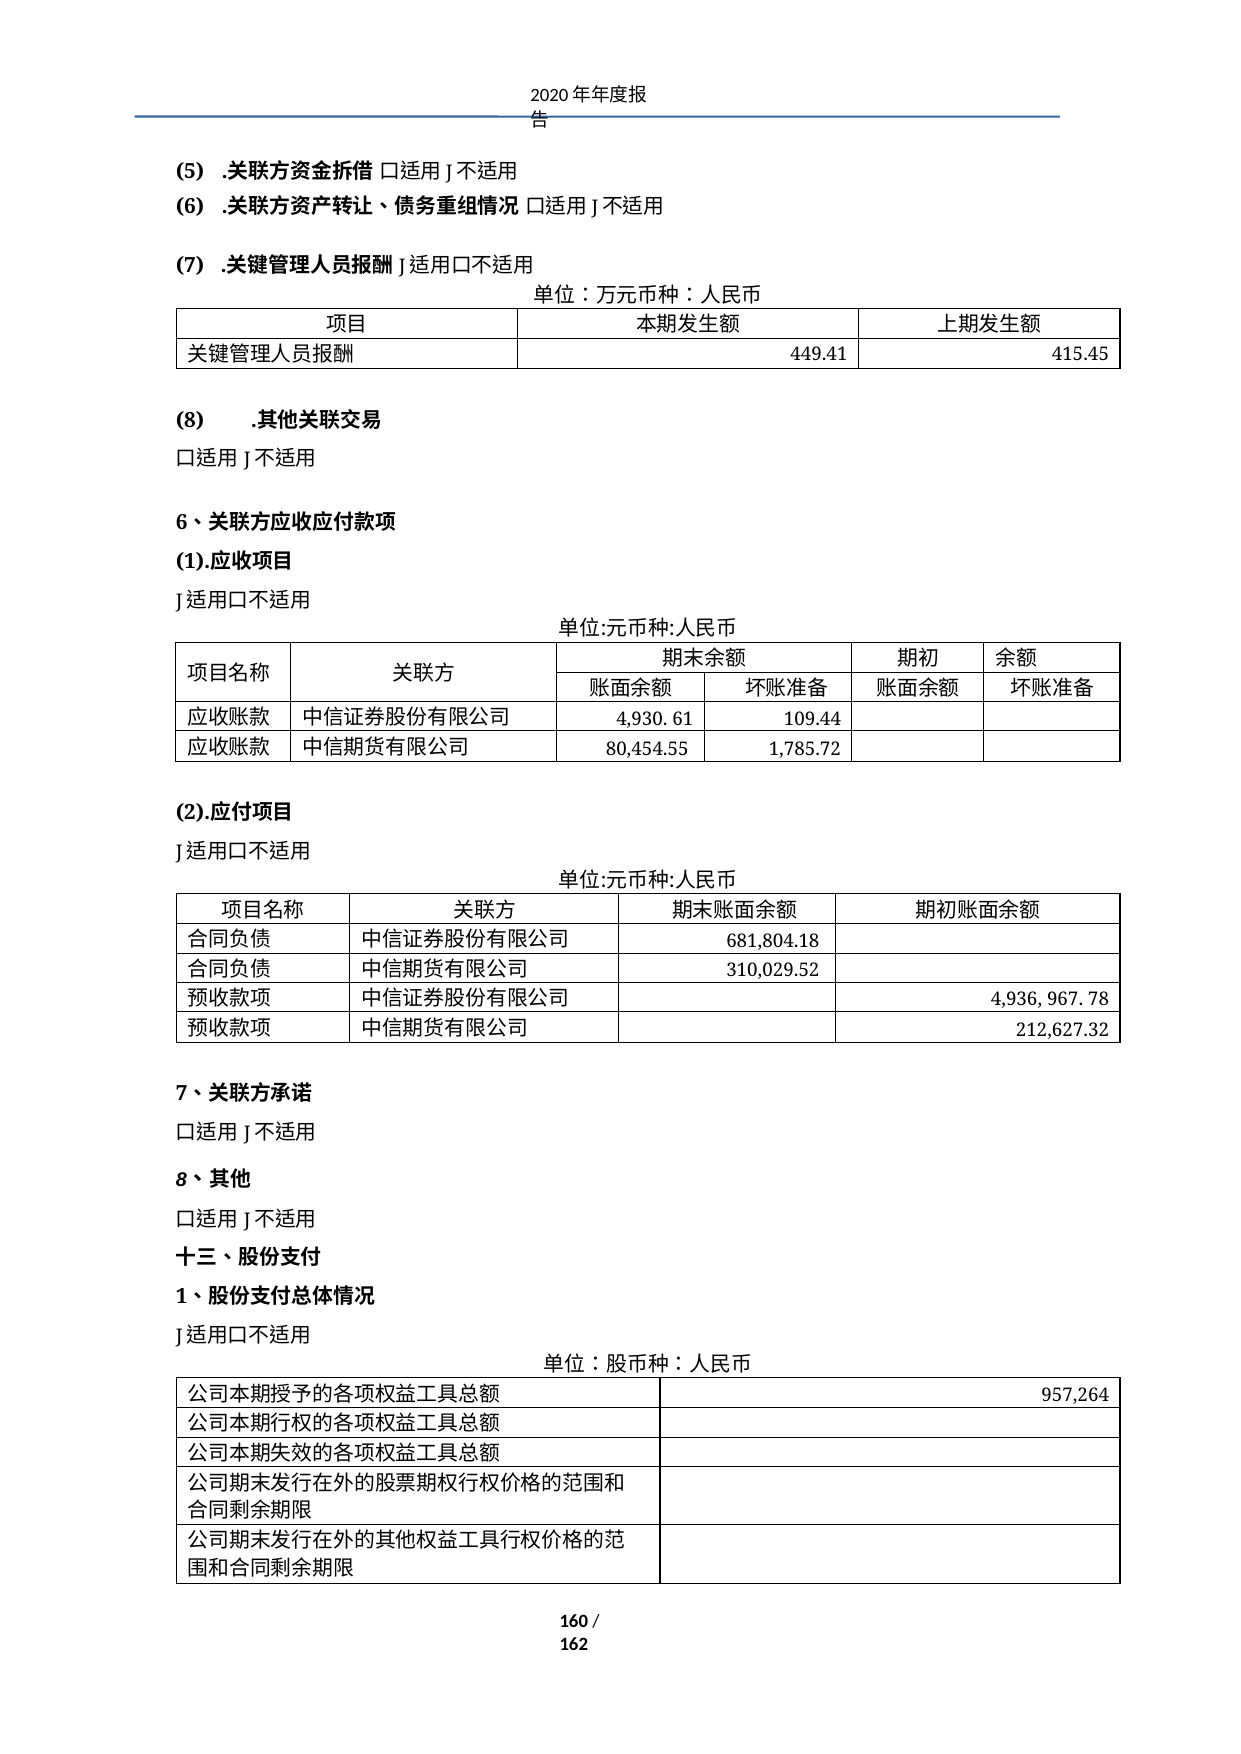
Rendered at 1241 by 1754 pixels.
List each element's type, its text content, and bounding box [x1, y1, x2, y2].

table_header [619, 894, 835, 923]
list .关联方资金拆借 口适用J不适用 [176, 150, 1120, 186]
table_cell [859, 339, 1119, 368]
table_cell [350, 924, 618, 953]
text 口适用 J不适用 [176, 443, 1120, 472]
text 1、股份支付总体情况 [176, 1281, 1120, 1310]
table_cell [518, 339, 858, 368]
text 7、关联方承诺 [176, 1078, 1120, 1106]
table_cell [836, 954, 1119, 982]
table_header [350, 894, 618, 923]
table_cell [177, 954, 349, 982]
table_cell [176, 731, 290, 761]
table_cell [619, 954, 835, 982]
text 6、关联方应收应付款项 [176, 507, 1120, 536]
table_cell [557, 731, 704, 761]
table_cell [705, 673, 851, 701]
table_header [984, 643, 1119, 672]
text 单位:元币种:人民币 [176, 865, 1120, 893]
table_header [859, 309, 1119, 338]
text (1).应收项目 [176, 546, 1120, 575]
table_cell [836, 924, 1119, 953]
text 单位:元币种:人民币 [176, 613, 1120, 642]
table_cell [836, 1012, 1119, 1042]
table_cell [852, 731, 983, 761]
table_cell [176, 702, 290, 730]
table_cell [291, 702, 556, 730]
text 十三、股份支付 [176, 1242, 1120, 1271]
list .关联方资产转让、债务重组情况 口适用J不适用 [176, 186, 1120, 221]
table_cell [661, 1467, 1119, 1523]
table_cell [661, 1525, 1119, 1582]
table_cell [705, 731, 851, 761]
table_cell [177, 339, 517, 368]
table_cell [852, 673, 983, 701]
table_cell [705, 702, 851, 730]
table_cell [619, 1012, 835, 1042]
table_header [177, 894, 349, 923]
text 口适用 J不适用 [176, 1117, 1120, 1145]
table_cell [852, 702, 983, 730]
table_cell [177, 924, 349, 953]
text (2).应付项目 [176, 797, 1120, 826]
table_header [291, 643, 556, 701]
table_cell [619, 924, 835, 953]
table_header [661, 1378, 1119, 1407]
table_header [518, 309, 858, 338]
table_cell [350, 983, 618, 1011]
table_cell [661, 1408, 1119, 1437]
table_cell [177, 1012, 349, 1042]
text 单位：股币种：人民币 [176, 1349, 1120, 1377]
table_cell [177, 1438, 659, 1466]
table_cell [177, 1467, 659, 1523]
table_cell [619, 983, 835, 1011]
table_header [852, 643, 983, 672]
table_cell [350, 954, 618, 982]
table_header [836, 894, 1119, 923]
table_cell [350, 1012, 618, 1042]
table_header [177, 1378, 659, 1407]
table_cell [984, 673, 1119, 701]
text 单位：万元币种：人民币 [176, 280, 1120, 308]
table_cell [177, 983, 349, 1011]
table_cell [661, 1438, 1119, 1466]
text J适用口不适用 [176, 1320, 1120, 1349]
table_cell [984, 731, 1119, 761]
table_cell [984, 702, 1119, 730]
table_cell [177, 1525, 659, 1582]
text J适用口不适用 [176, 585, 1120, 613]
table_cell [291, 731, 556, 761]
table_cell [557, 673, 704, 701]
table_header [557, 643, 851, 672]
text J适用口不适用 [176, 836, 1120, 865]
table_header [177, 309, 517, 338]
list .其他关联交易 [176, 405, 1120, 433]
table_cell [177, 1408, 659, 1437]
text 8、其他 [176, 1162, 1120, 1193]
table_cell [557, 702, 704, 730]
text 口适用 J不适用 [176, 1204, 1120, 1232]
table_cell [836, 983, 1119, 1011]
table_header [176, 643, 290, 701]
list .关键管理人员报酬 J适用口不适用 [176, 244, 1120, 280]
